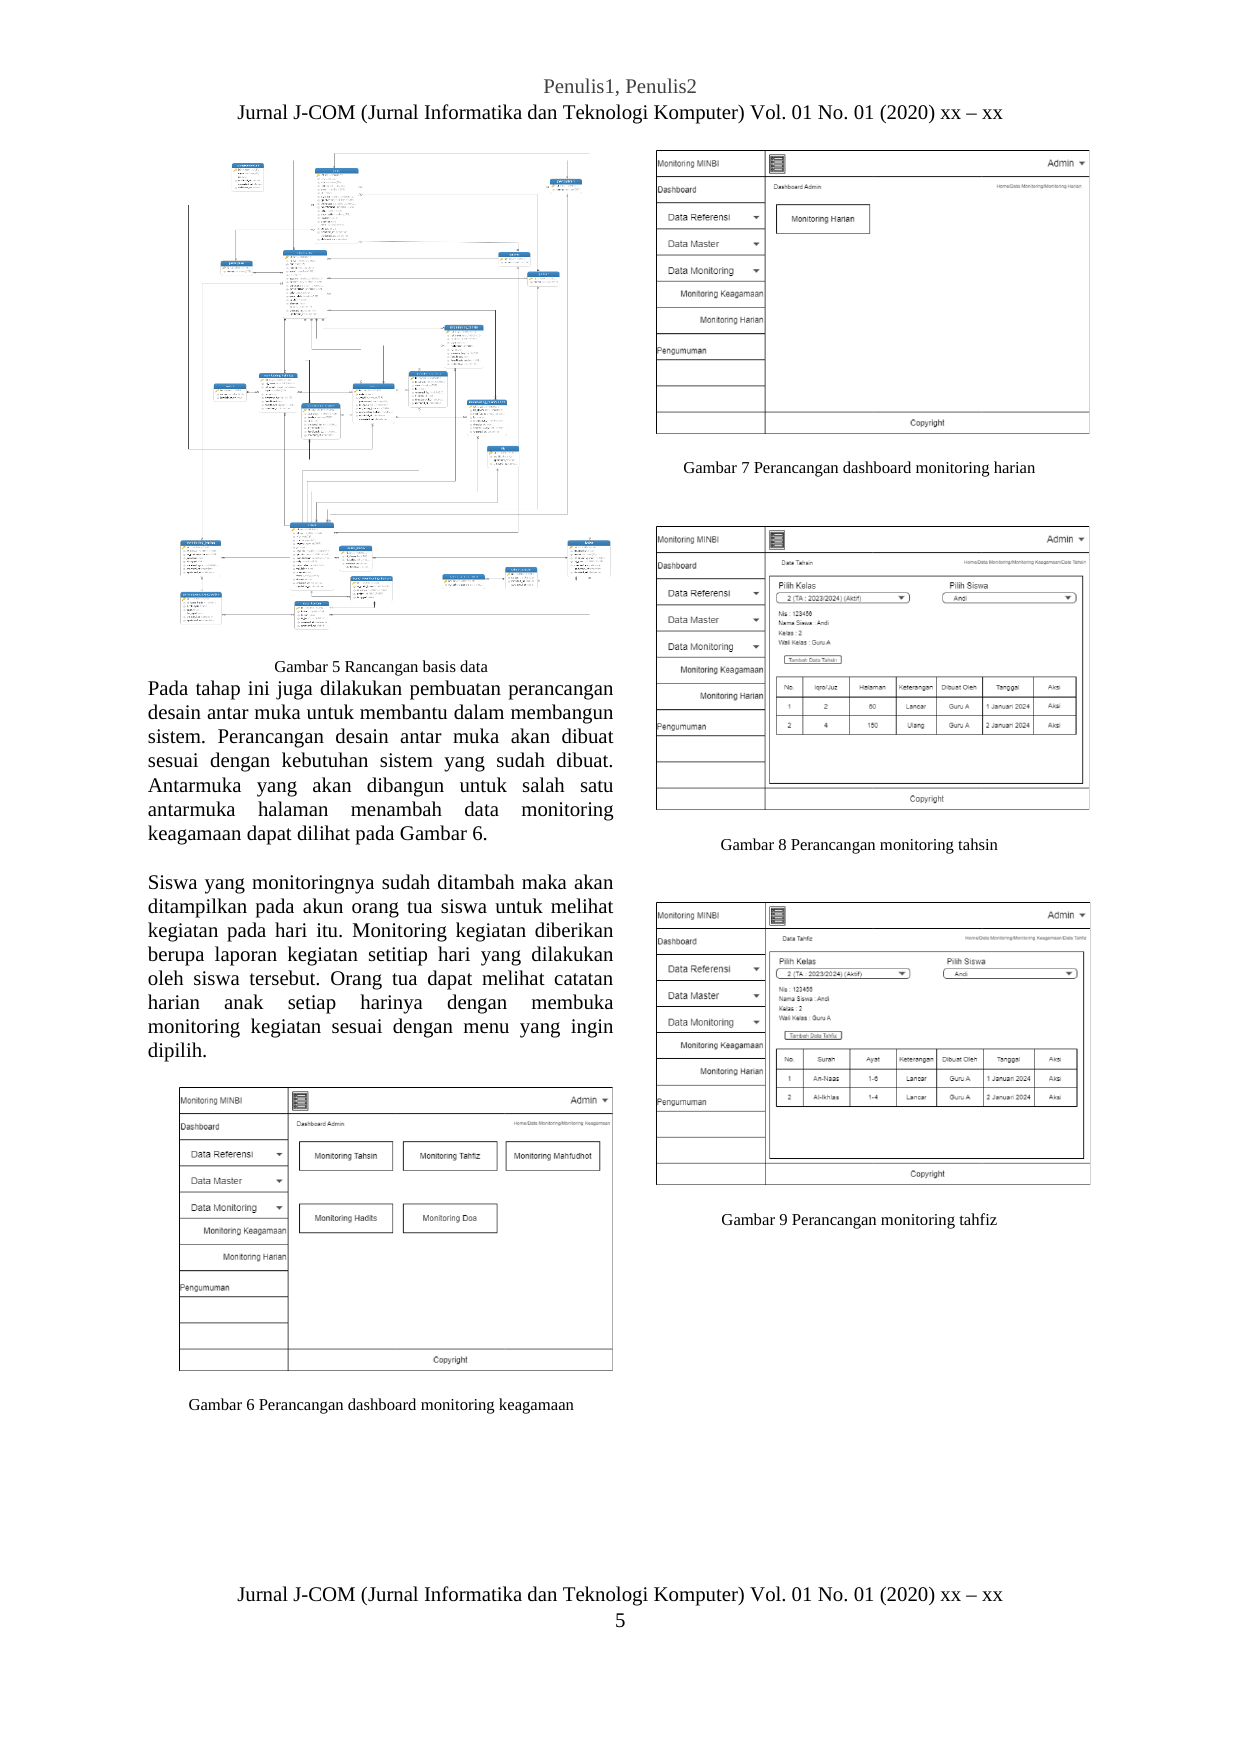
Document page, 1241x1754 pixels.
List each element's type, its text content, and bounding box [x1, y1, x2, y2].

text Gambar 8 Perancangan monitoring tahsin [626, 834, 1092, 853]
text Gambar 5 Rancangan basis data [148, 657, 614, 676]
picture [177, 150, 613, 632]
text Gambar 7 Perancangan dashboard monitoring harian [626, 458, 1092, 477]
text Siswa yang monitoringnya sudah ditambah maka akan ditampilkan pada akun orang tua siswa untuk melihat kegiatan pada hari itu. Monitoring kegiatan diberikan berupa laporan kegiatan setitiap hari yang dilakukan oleh siswa tersebut. Orang tua dapat melihat catatan harian anak setiap harinya dengan membuka monitoring kegiatan sesuai dengan menu yang ingin dipilih. [148, 870, 614, 1062]
picture [655, 526, 1090, 810]
text Pada tahap ini juga dilakukan pembuatan perancangan desain antar muka untuk membantu dalam membangun sistem. Perancangan desain antar muka akan dibuat sesuai dengan kebutuhan sistem yang sudah dibuat. Antarmuka yang akan dibangun untuk salah satu antarmuka halaman menambah data monitoring keagamaan dapat dilihat pada Gambar 6. [148, 676, 614, 845]
picture [655, 150, 1090, 434]
text Gambar 9 Perancangan monitoring tahfiz [626, 1210, 1092, 1229]
text Gambar 6 Perancangan dashboard monitoring keagamaan [148, 1395, 614, 1414]
picture [655, 902, 1091, 1185]
picture [178, 1087, 613, 1371]
